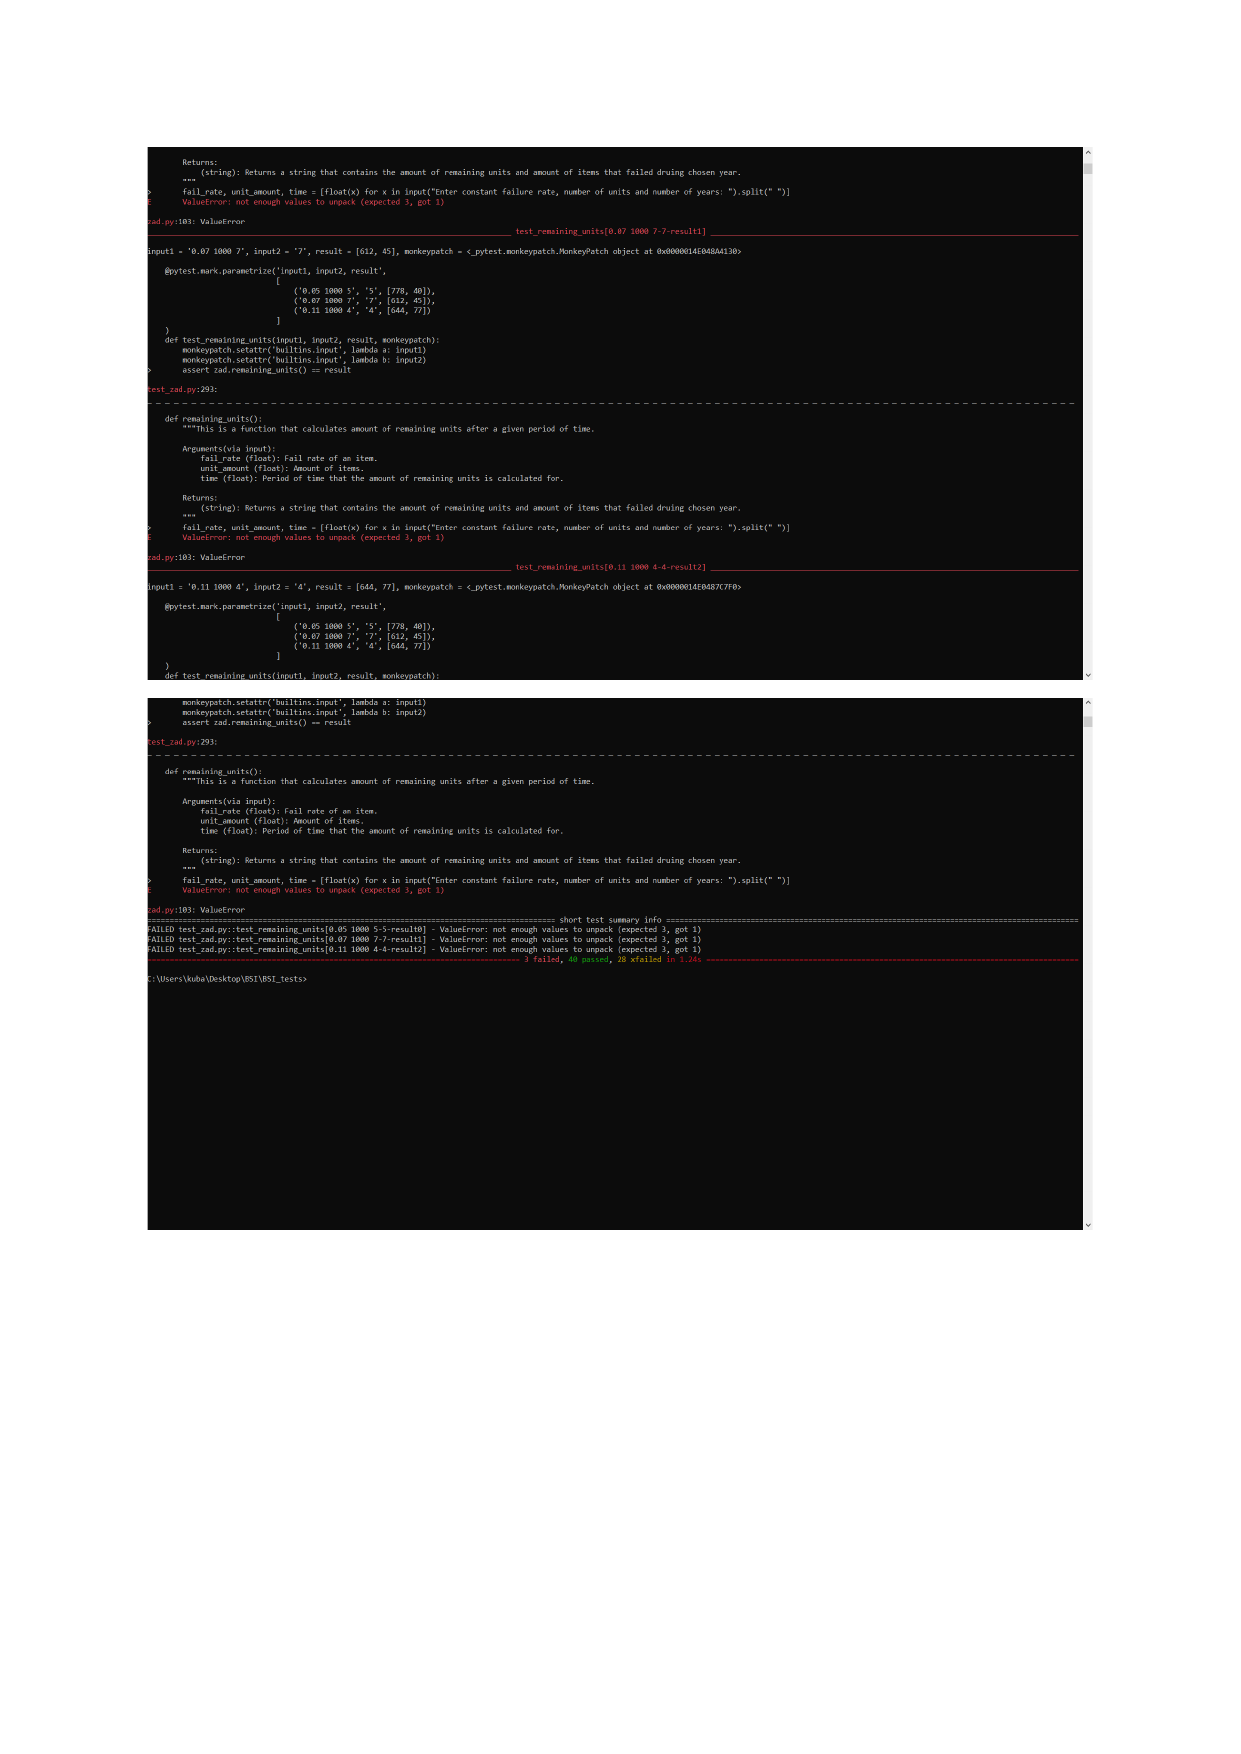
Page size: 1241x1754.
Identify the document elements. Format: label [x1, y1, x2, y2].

picture [147, 147, 1093, 680]
picture [147, 698, 1093, 1230]
